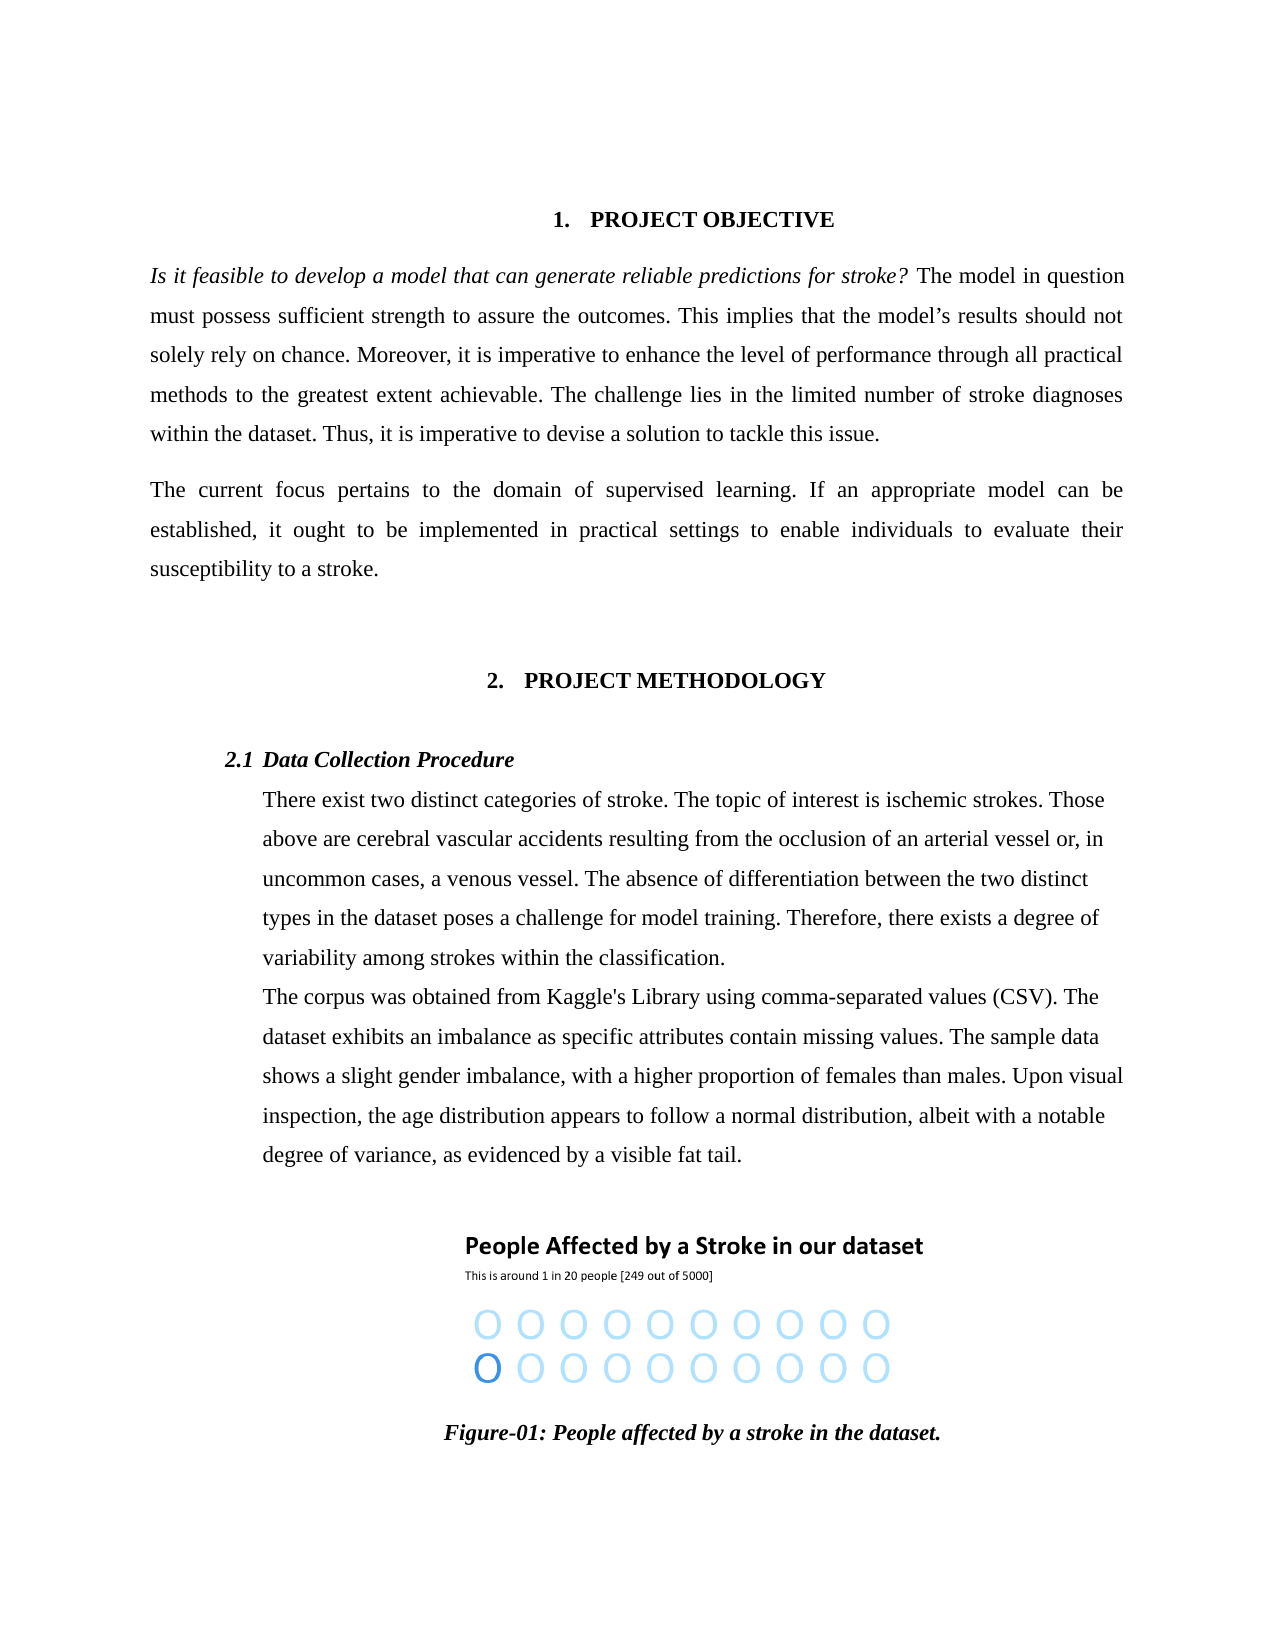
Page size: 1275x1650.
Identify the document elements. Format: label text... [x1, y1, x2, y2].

picture [449, 1220, 939, 1406]
list PROJECT OBJECTIVE [262, 206, 1125, 232]
list Data Collection Procedure There exist two distinct categories of stroke. The topic of interest is ischemic strokes. Those above are cerebral vascular accidents resulting from the occlusion of an arterial vessel or, in uncommon cases, a venous vessel. The absence of differentiation between the two distinct types in the dataset poses a challenge for model training. Therefore, there exists a degree of variability among strokes within the classification. The corpus was obtained from Kaggle's Library using comma-separated values (CSV). The dataset exhibits an imbalance as specific attributes contain missing values. The sample data shows a slight gender imbalance, with a higher proportion of females than males. Upon visual inspection, the age distribution appears to follow a normal distribution, albeit with a notable degree of variance, as evidenced by a visible fat tail. [225, 747, 1125, 1168]
text The current focus pertains to the domain of supervised learning. If an appropriate model can be established, it ought to be implemented in practical settings to enable individuals to evaluate their susceptibility to a stroke. [150, 476, 1125, 582]
text Is it feasible to develop a model that can generate reliable predictions for stroke? The model in question must possess sufficient strength to assure the outcomes. This implies that the model’s results should not solely rely on chance. Moreover, it is imperative to enhance the level of performance through all practical methods to the greatest extent achievable. The challenge lies in the limited number of stroke diagnoses within the dataset. Thus, it is imperative to devise a solution to tackle this issue. [150, 262, 1125, 447]
list PROJECT METHODOLOGY [187, 668, 1125, 694]
list Figure-01: People affected by a stroke in the dataset. [262, 1419, 1125, 1445]
